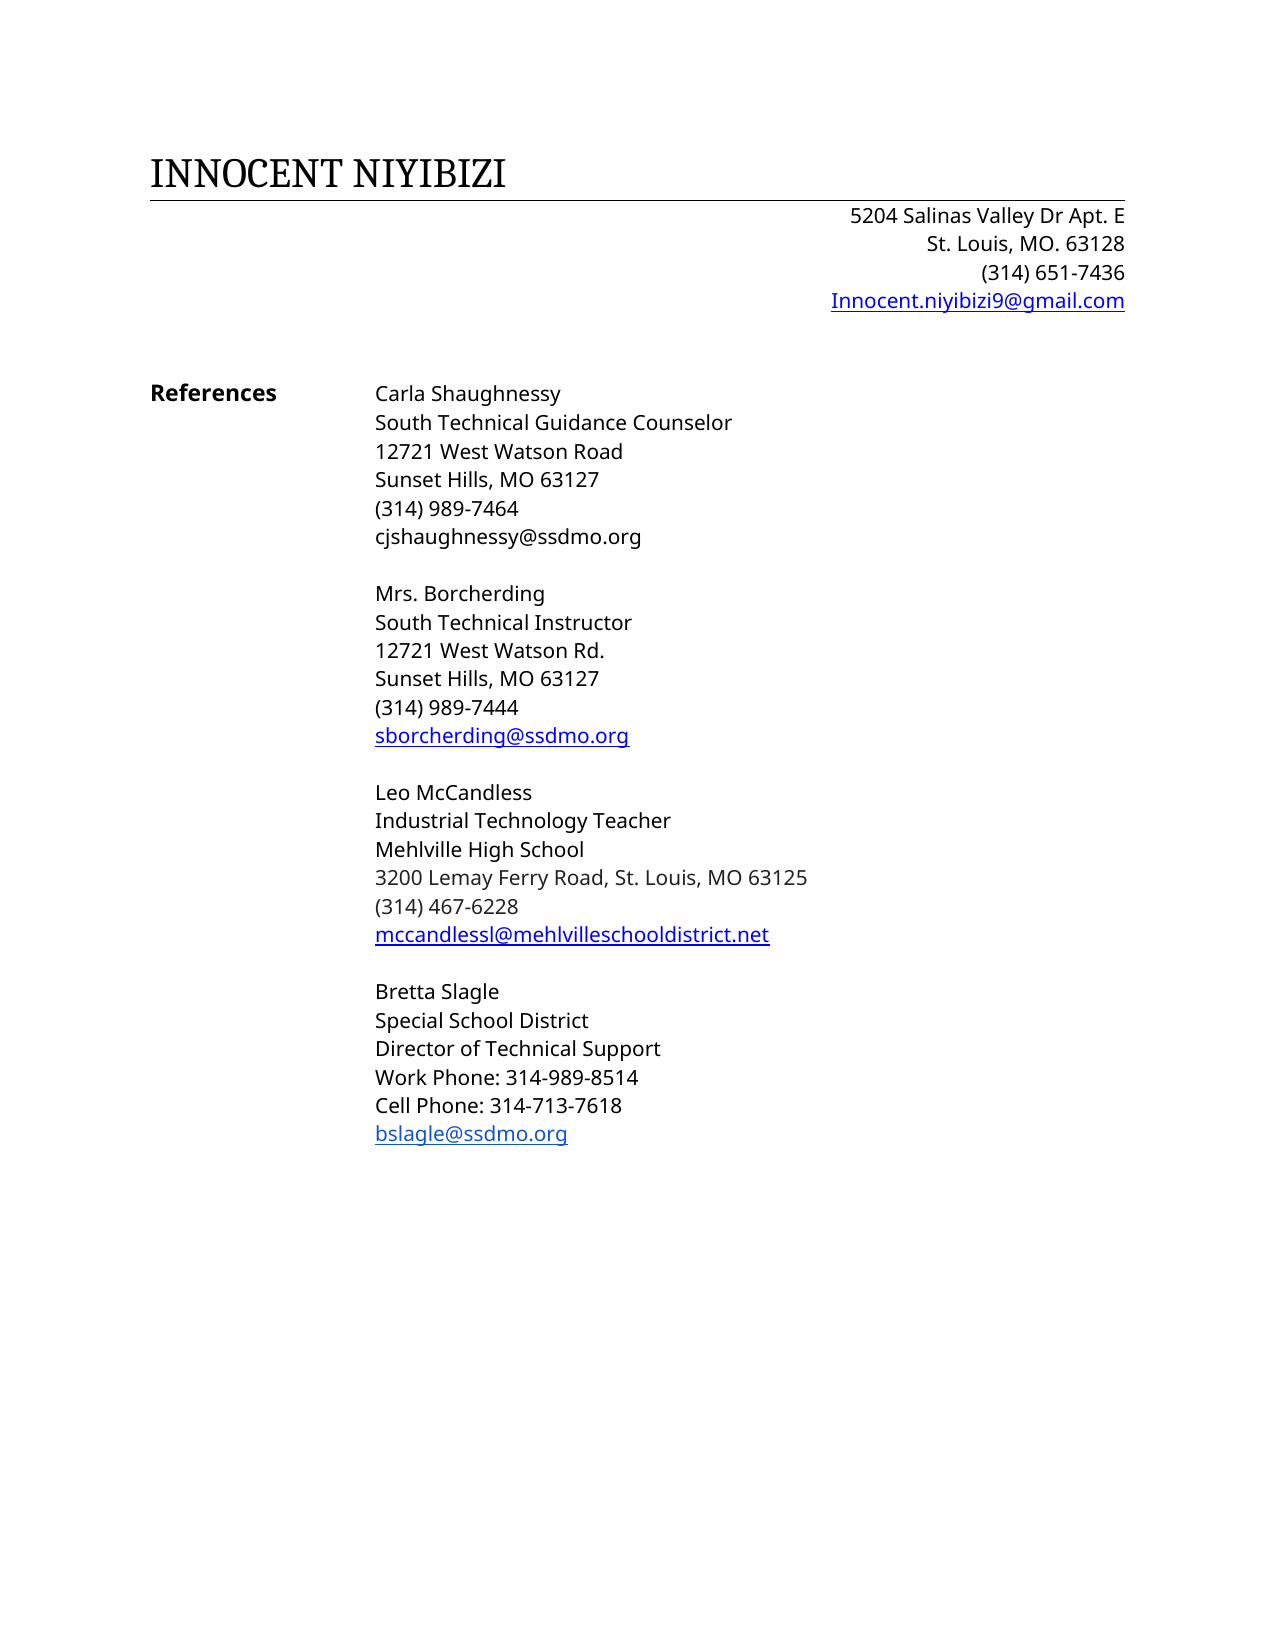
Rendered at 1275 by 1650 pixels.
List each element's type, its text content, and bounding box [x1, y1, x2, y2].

text References Carla Shaughnessy [150, 377, 1125, 408]
text Director of Technical Support [375, 1034, 1125, 1063]
text cjshaughnessy@ssdmo.org [375, 522, 1125, 551]
text Mehlville High School 3200 Lemay Ferry Road, St. Louis, MO 63125 (314) 467-6228 [375, 835, 1125, 920]
text Mrs. Borcherding [150, 579, 1125, 608]
text Work Phone: 314-989-8514 [375, 1063, 1125, 1091]
text mccandlessl@mehlvilleschooldistrict.net [375, 920, 1125, 949]
text (314) 989-7444 [375, 693, 1125, 721]
text Sunset Hills, MO 63127 [375, 465, 1125, 494]
text St. Louis, MO. 63128 [150, 229, 1125, 258]
text Cell Phone: 314-713-7618 [375, 1091, 1125, 1119]
text 12721 West Watson Road [375, 437, 1125, 465]
text (314) 651-7436 [150, 258, 1125, 286]
text sborcherding@ssdmo.org [375, 721, 1125, 750]
text South Technical Guidance Counselor [375, 408, 1125, 437]
text Leo McCandless [375, 778, 1125, 807]
text 12721 West Watson Rd. [375, 636, 1125, 664]
text Special School District [375, 1006, 1125, 1034]
text INNOCENT NIYIBIZI [150, 150, 1125, 200]
text Sunset Hills, MO 63127 [375, 664, 1125, 693]
text (314) 989-7464 [375, 494, 1125, 522]
text Innocent.niyibizi9@gmail.com [150, 286, 1125, 315]
text bslagle@ssdmo.org [375, 1119, 1125, 1148]
text South Technical Instructor [375, 608, 1125, 636]
text 5204 Salinas Valley Dr Apt. E [150, 201, 1125, 229]
text Industrial Technology Teacher [375, 807, 1125, 835]
text Bretta Slagle [375, 977, 1125, 1006]
